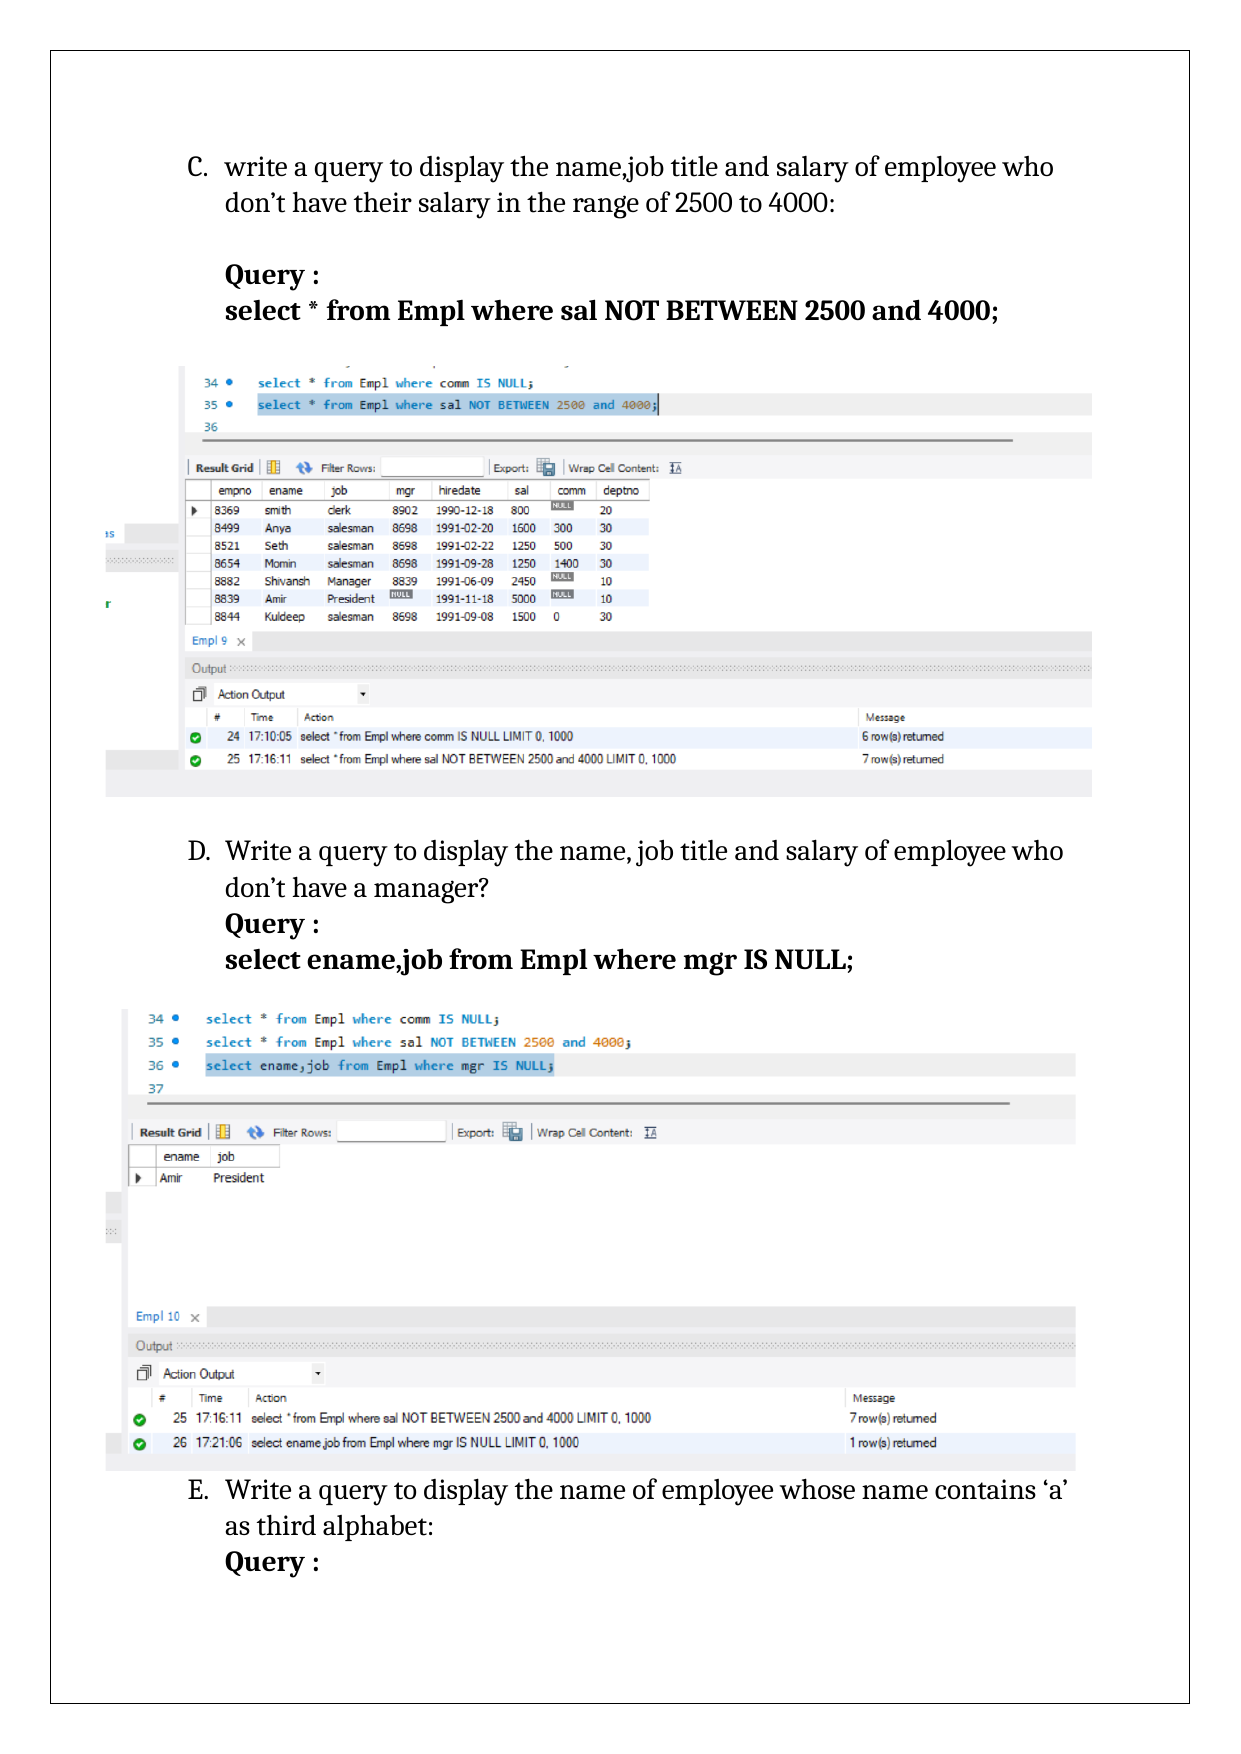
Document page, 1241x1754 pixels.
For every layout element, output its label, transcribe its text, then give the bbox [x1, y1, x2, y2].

picture [105, 366, 1092, 797]
list select ename,job from Empl where mgr IS NULL; [225, 943, 1090, 977]
list Query : [225, 258, 1090, 292]
list Write a query to display the name, job title and salary of employee who don’t have a manager? [187, 834, 1090, 904]
list Query : [225, 1545, 1090, 1579]
list select * from Empl where sal NOT BETWEEN 2500 and 4000; [225, 294, 1090, 328]
list write a query to display the name,job title and salary of employee who don’t have their salary in the range of 2500 to 4000: [187, 150, 1090, 220]
list Query : [225, 907, 1090, 940]
list Write a query to display the name of employee whose name contains ‘a’ as third alphabet: [187, 1473, 1090, 1542]
picture [105, 1009, 1076, 1471]
